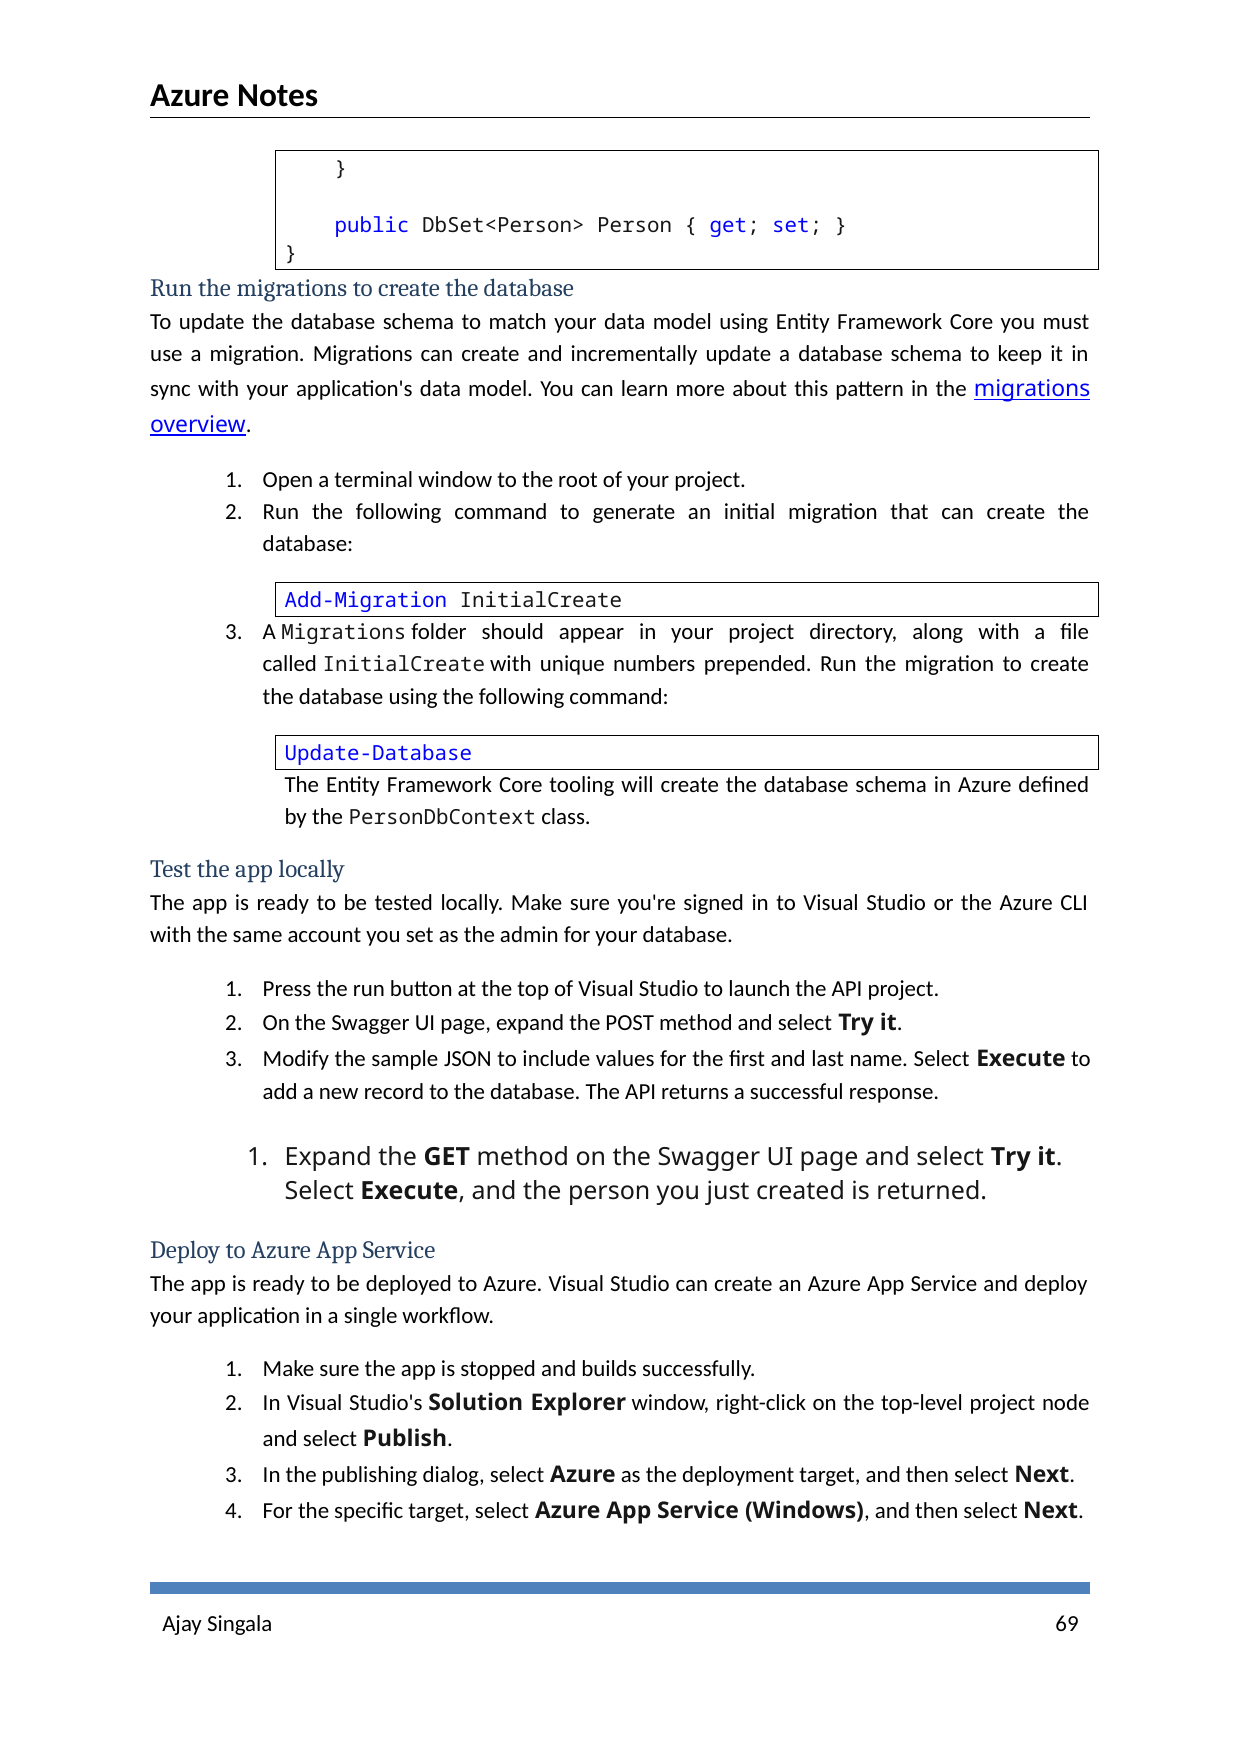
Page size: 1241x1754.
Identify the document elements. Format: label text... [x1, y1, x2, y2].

text } [276, 151, 1098, 178]
list In Visual Studio's Solution Explorer window, right-click on the top-level project node and select Publish. [225, 1386, 1090, 1453]
list Open a terminal window to the root of your project. [225, 465, 1090, 493]
text The app is ready to be deployed to Azure. Visual Studio can create an Azure App Service and deploy your application in a single workflow. [150, 1269, 1090, 1329]
list In the publishing dialog, select Azure as the deployment target, and then select Next. [225, 1458, 1090, 1489]
list On the Swagger UI page, expand the POST method and select Try it. [225, 1006, 1090, 1037]
text } [276, 235, 1098, 269]
text To update the database schema to match your data model using Entity Framework Core you must use a migration. Migrations can create and incrementally update a database schema to keep it in sync with your application's data model. You can learn more about this pattern in the migrations overview. [150, 307, 1090, 439]
text Add-Migration InitialCreate [276, 583, 1098, 616]
list Expand the GET method on the Swagger UI page and select Try it. Select Execute, and the person you just created is returned. [247, 1138, 1090, 1207]
list Modify the sample JSON to include values for the first and last name. Select Execute to add a new record to the database. The API returns a successful response. [225, 1042, 1090, 1105]
list Make sure the app is stopped and builds successfully. [225, 1354, 1090, 1382]
subtitle Run the migrations to create the database [150, 274, 1090, 303]
text The app is ready to be tested locally. Make sure you're signed in to Visual Studio or the Azure CLI with the same account you set as the admin for your database. [150, 888, 1090, 949]
subtitle Test the app locally [150, 855, 1090, 884]
text public DbSet<Person> Person { get; set; } [276, 207, 1098, 235]
list A Migrations folder should appear in your project directory, along with a file called InitialCreate with unique numbers prepended. Run the migration to create the database using the following command: [225, 617, 1090, 710]
list Run the following command to generate an initial migration that can create the database: [225, 497, 1090, 557]
list For the specific target, select Azure App Service (Windows), and then select Next. [225, 1494, 1090, 1525]
text The Entity Framework Core tooling will create the database schema in Azure defined by the PersonDbContext class. [284, 770, 1090, 830]
list Press the run button at the top of Visual Studio to launch the API project. [225, 974, 1090, 1002]
text Update-Database [276, 736, 1098, 769]
subtitle Deploy to Azure App Service [150, 1236, 1090, 1264]
